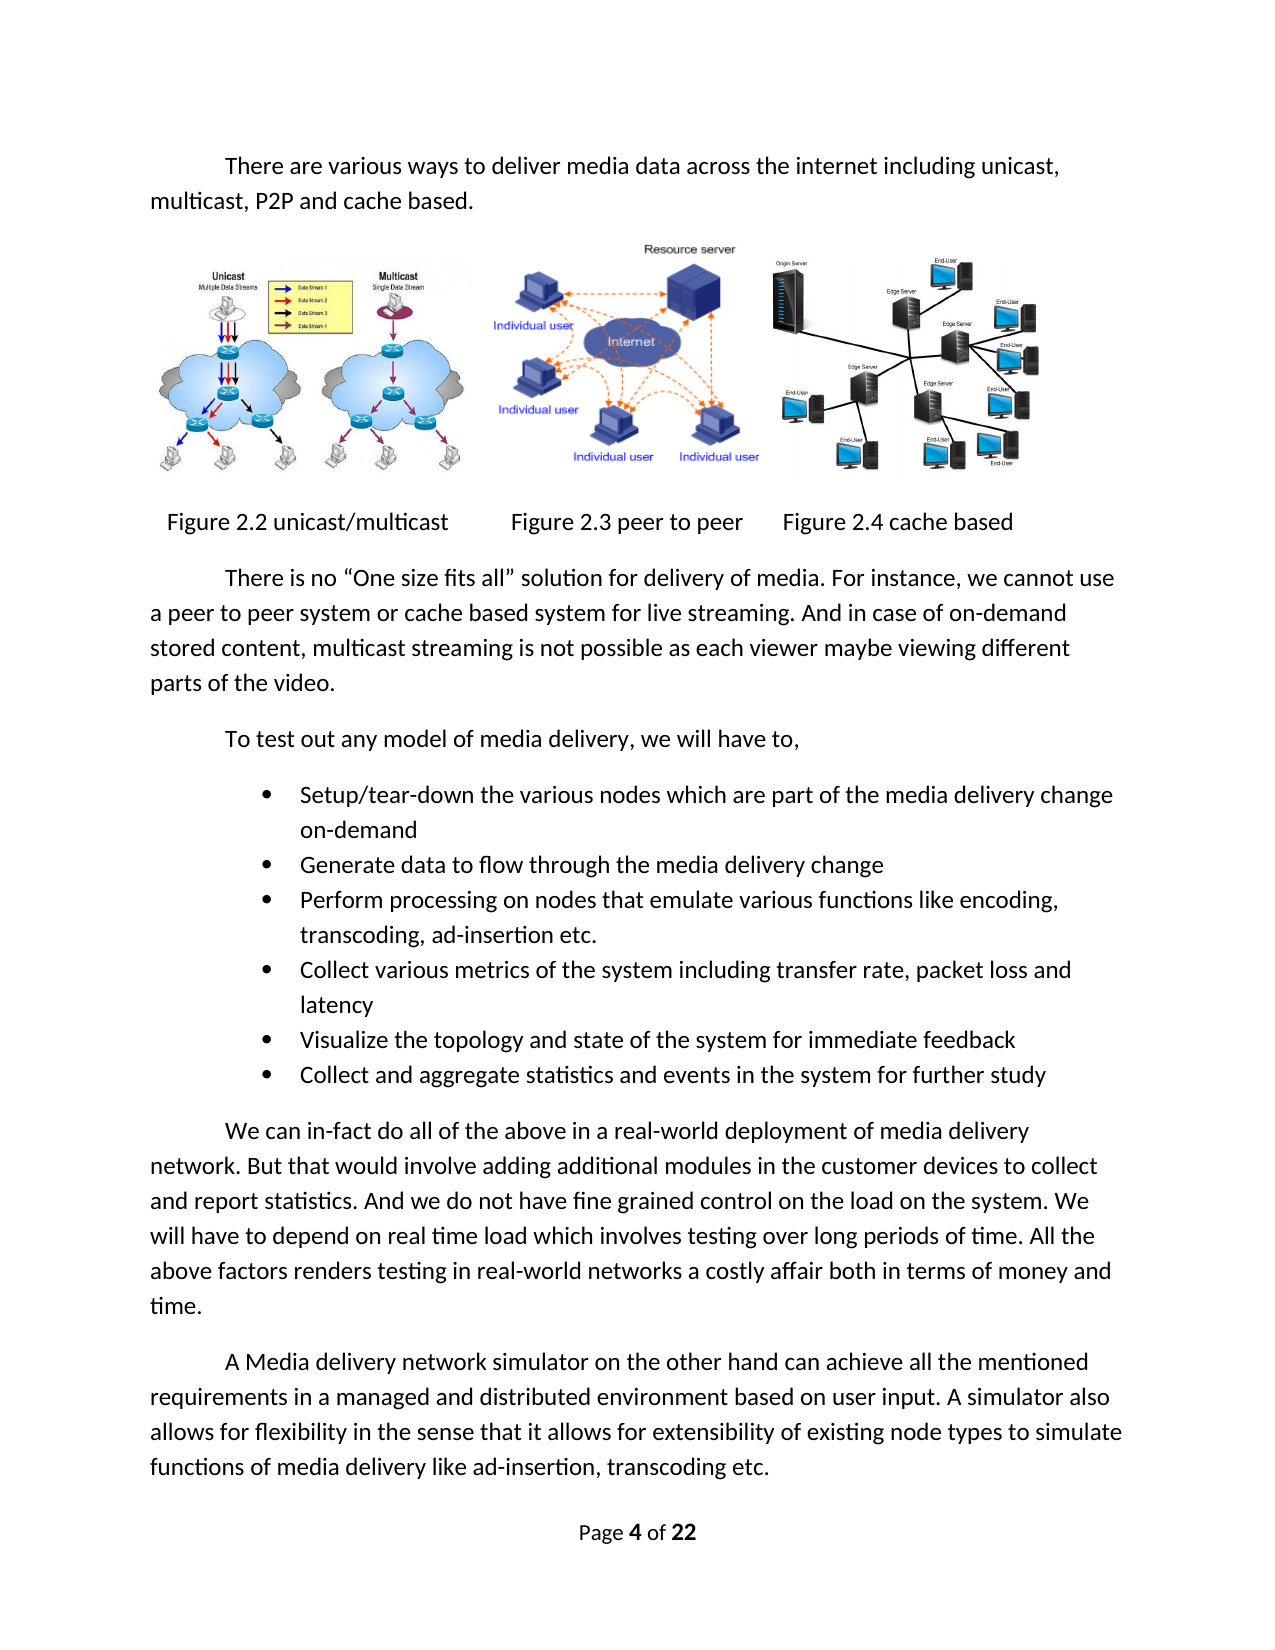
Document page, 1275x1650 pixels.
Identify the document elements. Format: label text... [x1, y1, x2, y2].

list Collect and aggregate statistics and events in the system for further study [262, 1059, 1125, 1089]
list Setup/tear-down the various nodes which are part of the media delivery change on-demand [262, 779, 1125, 844]
list Perform processing on nodes that emulate various functions like encoding, transcoding, ad-insertion etc. [262, 884, 1125, 949]
picture [150, 240, 1041, 482]
list Collect various metrics of the system including transfer rate, packet loss and latency [262, 954, 1125, 1019]
list Generate data to flow through the media delivery change [262, 849, 1125, 879]
text We can in-fact do all of the above in a real-world deployment of media delivery network. But that would involve adding additional modules in the customer devices to collect and report statistics. And we do not have fine grained control on the load on the system. We will have to depend on real time load which involves testing over long periods of time. All the above factors renders testing in real-world networks a costly affair both in terms of money and time. [150, 1115, 1125, 1320]
text A Media delivery network simulator on the other hand can achieve all the mentioned requirements in a managed and distributed environment based on user input. A simulator also allows for flexibility in the sense that it allows for extensibility of existing node types to simulate functions of media delivery like ad-insertion, transcoding etc. [150, 1346, 1125, 1481]
list Visualize the topology and state of the system for immediate feedback [262, 1024, 1125, 1054]
text Figure 2.2 unicast/multicast Figure 2.3 peer to peer Figure 2.4 cache based [150, 506, 1125, 537]
text There are various ways to deliver media data across the internet including unicast, multicast, P2P and cache based. [150, 150, 1125, 216]
text To test out any model of media delivery, we will have to, [150, 723, 1125, 754]
text There is no “One size fits all” solution for delivery of media. For instance, we cannot use a peer to peer system or cache based system for live streaming. And in case of on-demand stored content, multicast streaming is not possible as each viewer maybe viewing different parts of the video. [150, 562, 1125, 698]
